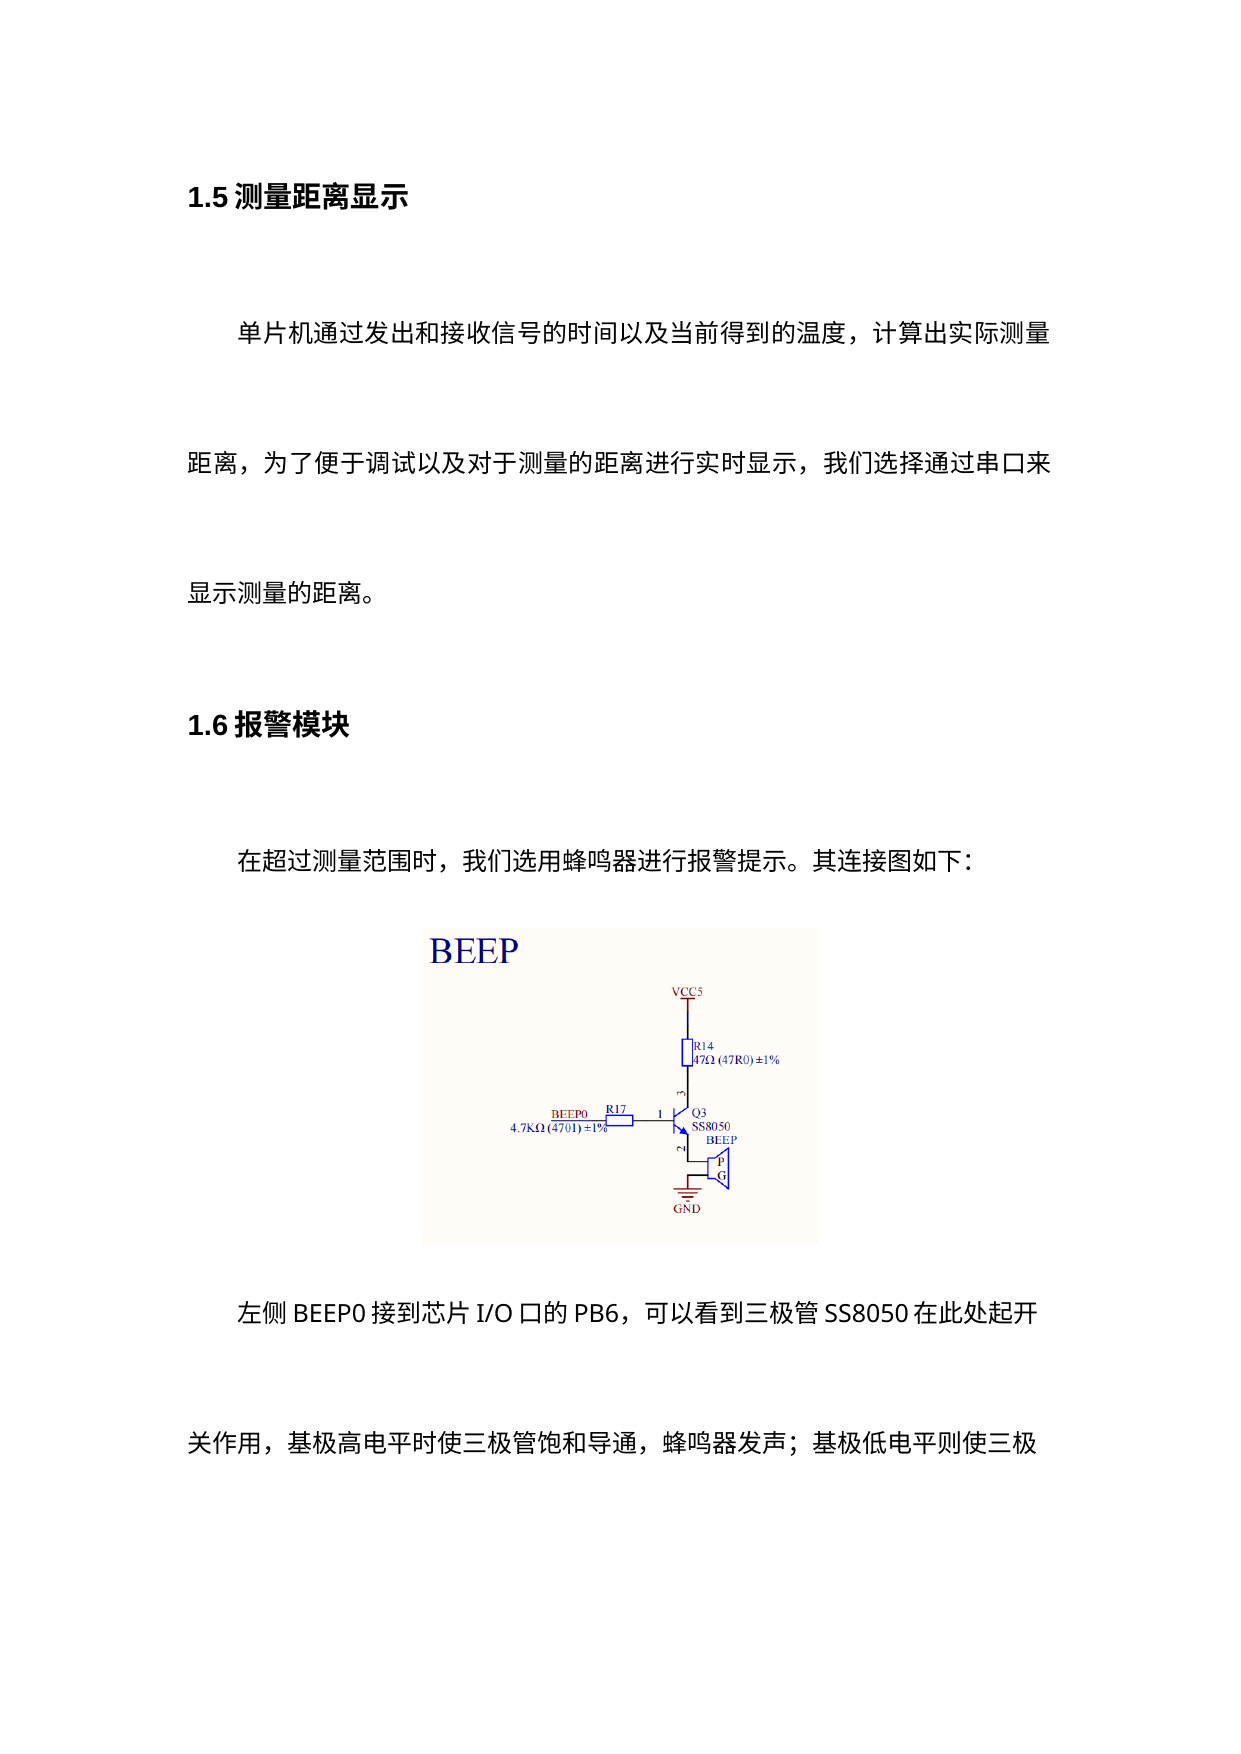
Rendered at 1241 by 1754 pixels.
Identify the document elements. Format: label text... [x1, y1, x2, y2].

text 单片机通过发出和接收信号的时间以及当前得到的温度，计算出实际测量距离，为了便于调试以及对于测量的距离进行实时显示，我们选择通过串口来显示测量的距离。 [187, 299, 1053, 624]
picture [421, 928, 819, 1245]
text 在超过测量范围时，我们选用蜂鸣器进行报警提示。其连接图如下： [187, 827, 1053, 892]
subtitle 1.5测量距离显示 [187, 162, 1053, 227]
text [187, 1279, 1053, 1474]
subtitle 1.6报警模块 [187, 690, 1053, 755]
